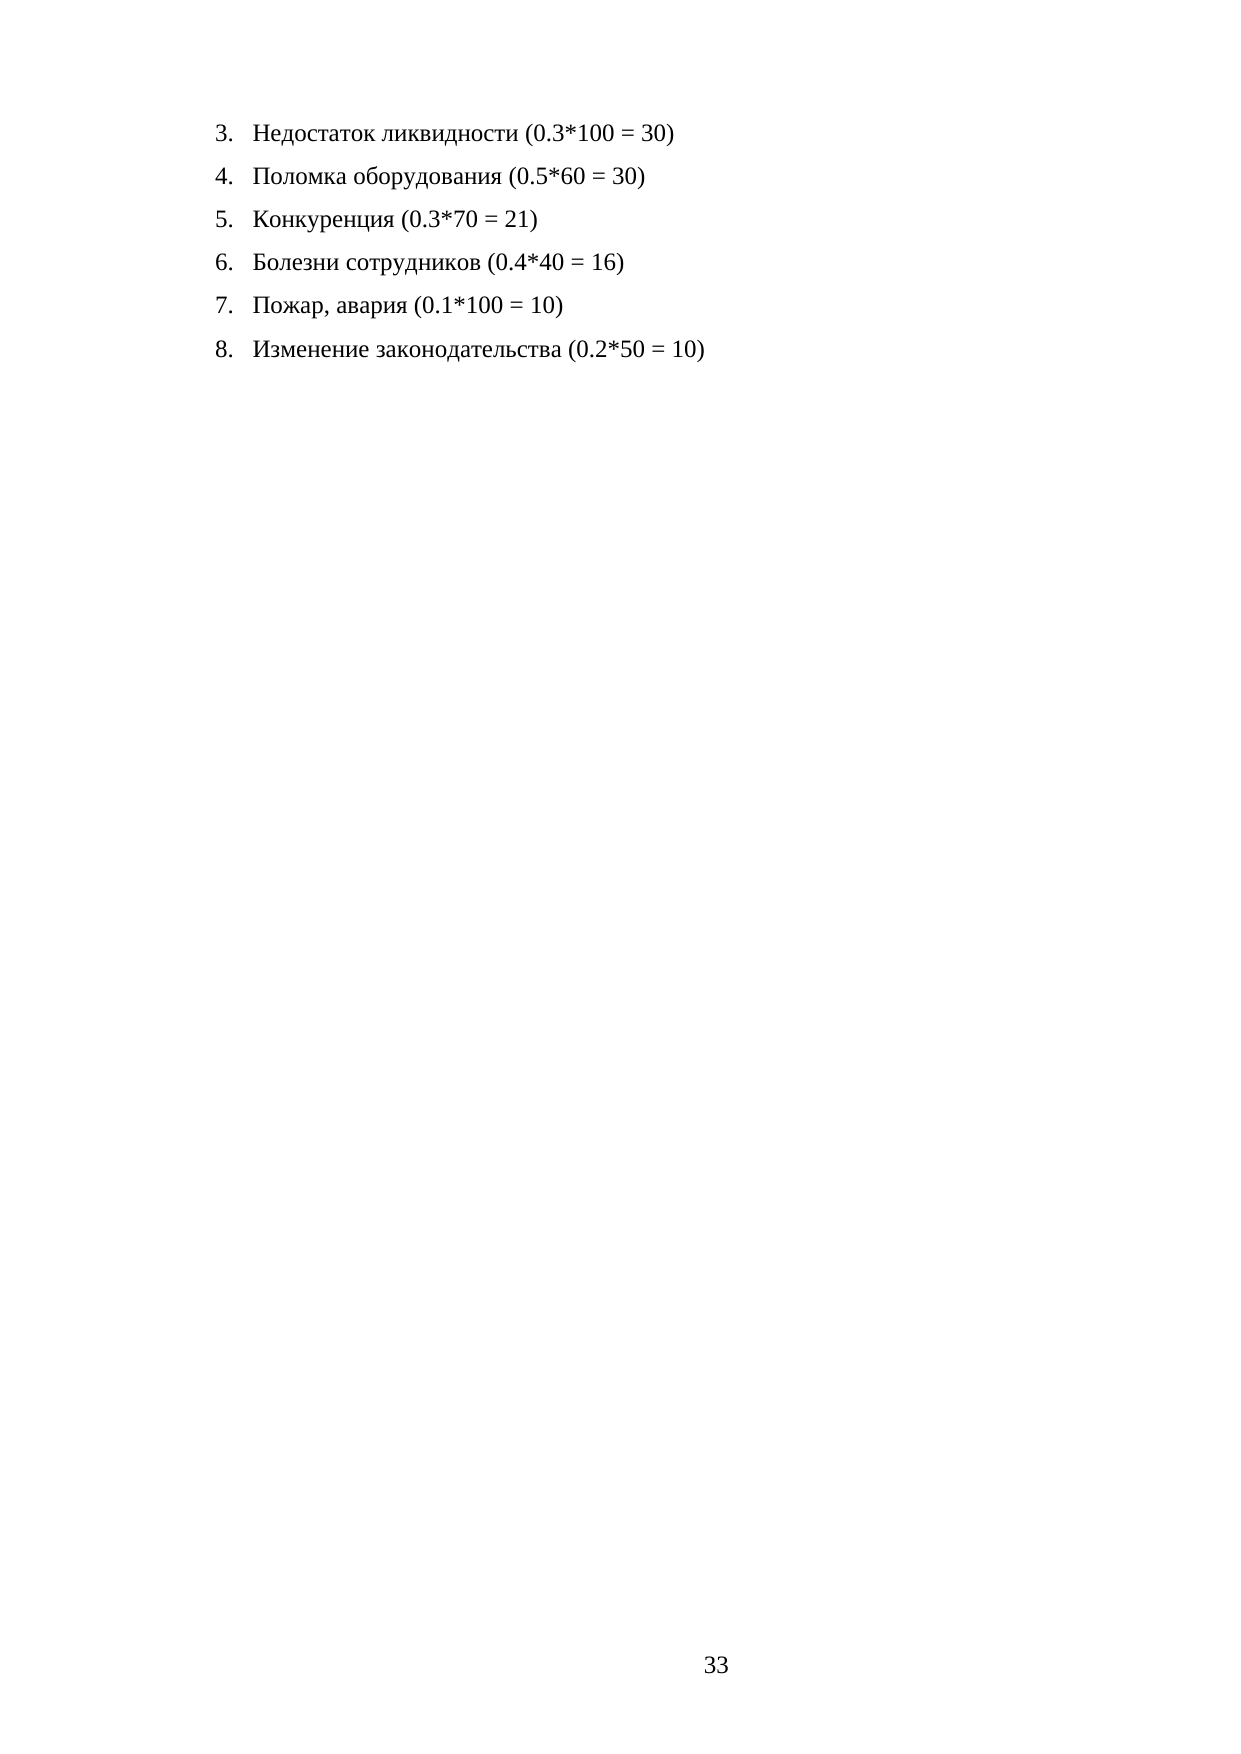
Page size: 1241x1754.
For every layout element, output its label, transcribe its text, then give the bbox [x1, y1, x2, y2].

list Изменение законодательства (0.2*50 = 10) [215, 334, 1181, 362]
list Болезни сотрудников (0.4*40 = 16) [215, 247, 1181, 276]
list Конкуренция (0.3*70 = 21) [215, 204, 1181, 233]
list Недостаток ликвидности (0.3*100 = 30) [215, 118, 1181, 147]
list Поломка оборудования (0.5*60 = 30) [215, 161, 1181, 190]
list Пожар, авария (0.1*100 = 10) [215, 291, 1181, 319]
